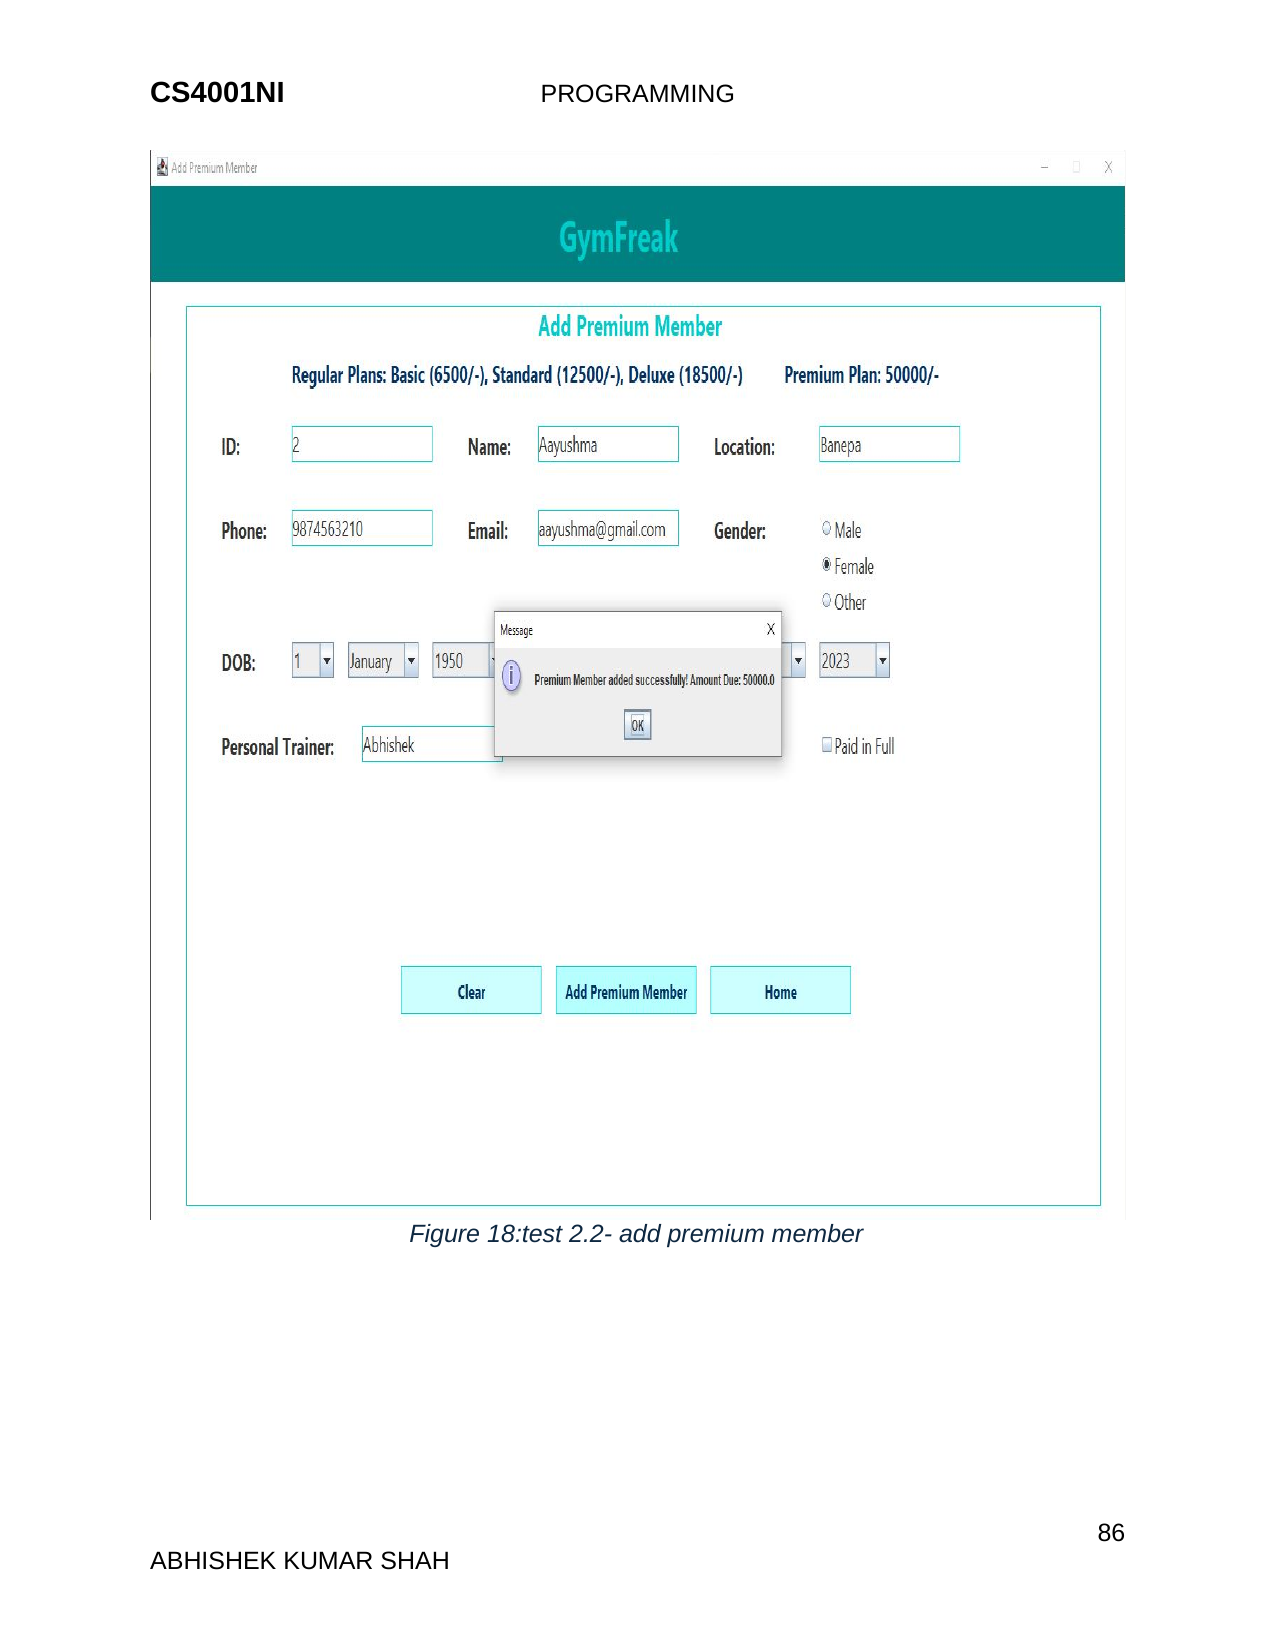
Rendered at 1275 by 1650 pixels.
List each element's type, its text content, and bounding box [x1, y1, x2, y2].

text Figure 18:test 2.2- add premium member [150, 1220, 1125, 1248]
picture [150, 150, 1125, 1220]
